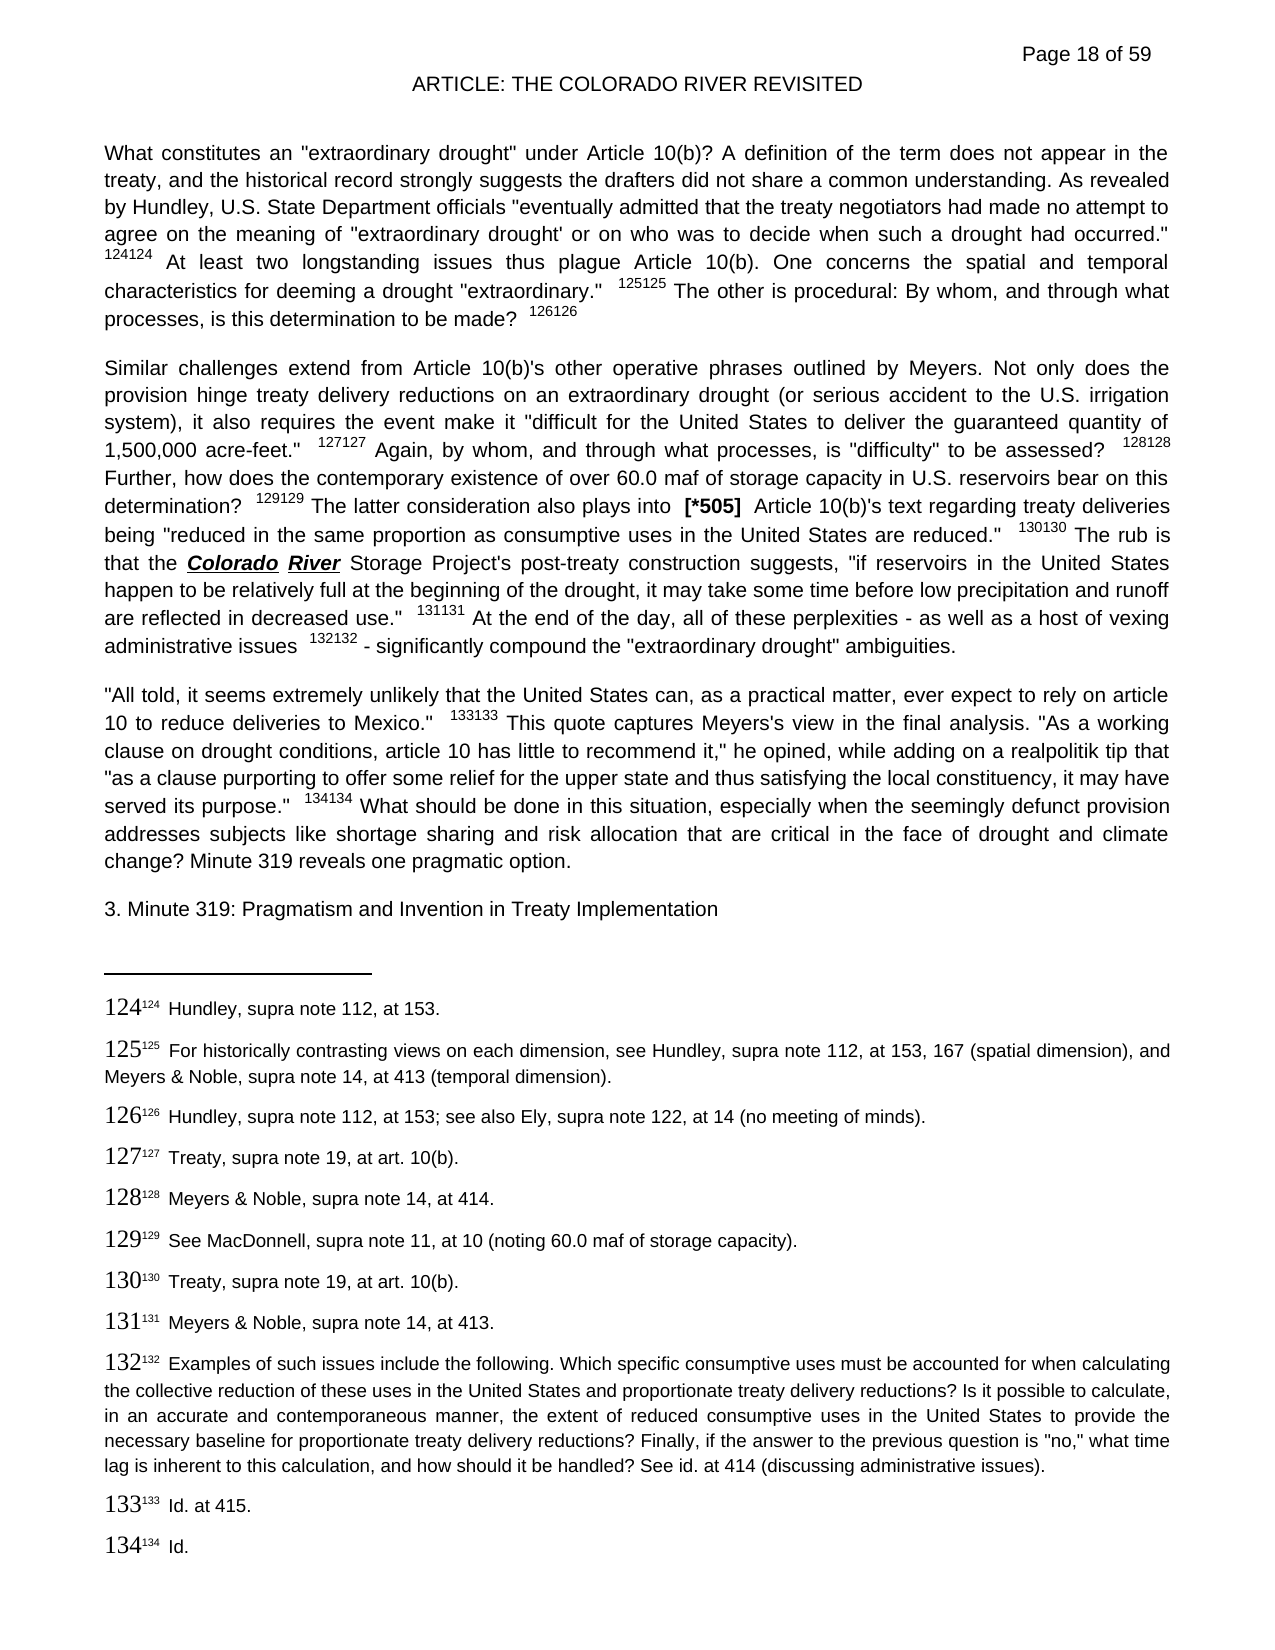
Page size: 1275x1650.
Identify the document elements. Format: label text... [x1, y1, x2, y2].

text 3. Minute 319: Pragmatism and Invention in Treaty Implementation [104, 894, 1171, 921]
text What constitutes an "extraordinary drought" under Article 10(b)? A definition of the term does not appear in the treaty, and the historical record strongly suggests the drafters did not share a common understanding. As revealed by Hundley, U.S. State Department officials "eventually admitted that the treaty negotiators had made no attempt to agree on the meaning of "extraordinary drought' or on who was to decide when such a drought had occurred." 124 At least two longstanding issues thus plague Article 10(b). One concerns the spatial and temporal characteristics for deeming a drought "extraordinary." 125 The other is procedural: By whom, and through what processes, is this determination to be made? 126 [104, 137, 1171, 332]
text Similar challenges extend from Article 10(b)'s other operative phrases outlined by Meyers. Not only does the provision hinge treaty delivery reductions on an extraordinary drought (or serious accident to the U.S. irrigation system), it also requires the event make it "difficult for the United States to deliver the guaranteed quantity of 1,500,000 acre-feet." 127 Again, by whom, and through what processes, is "difficulty" to be assessed? 128 Further, how does the contemporary existence of over 60.0 maf of storage capacity in U.S. reservoirs bear on this determination? 129 The latter consideration also plays into [*505] Article 10(b)'s text regarding treaty deliveries being "reduced in the same proportion as consumptive uses in the United States are reduced." 130 The rub is that the Colorado River Storage Project's post-treaty construction suggests, "if reservoirs in the United States happen to be relatively full at the beginning of the drought, it may take some time before low precipitation and runoff are reflected in decreased use." 131 At the end of the day, all of these perplexities - as well as a host of vexing administrative issues 132 - significantly compound the "extraordinary drought" ambiguities. [104, 353, 1171, 659]
text "All told, it seems extremely unlikely that the United States can, as a practical matter, ever expect to rely on article 10 to reduce deliveries to Mexico." 133 This quote captures Meyers's view in the final analysis. "As a working clause on drought conditions, article 10 has little to recommend it," he opined, while adding on a realpolitik tip that "as a clause purporting to offer some relief for the upper state and thus satisfying the local constituency, it may have served its purpose." 134 What should be done in this situation, especially when the seemingly defunct provision addresses subjects like shortage sharing and risk allocation that are critical in the face of drought and climate change? Minute 319 reveals one pragmatic option. [104, 680, 1171, 873]
